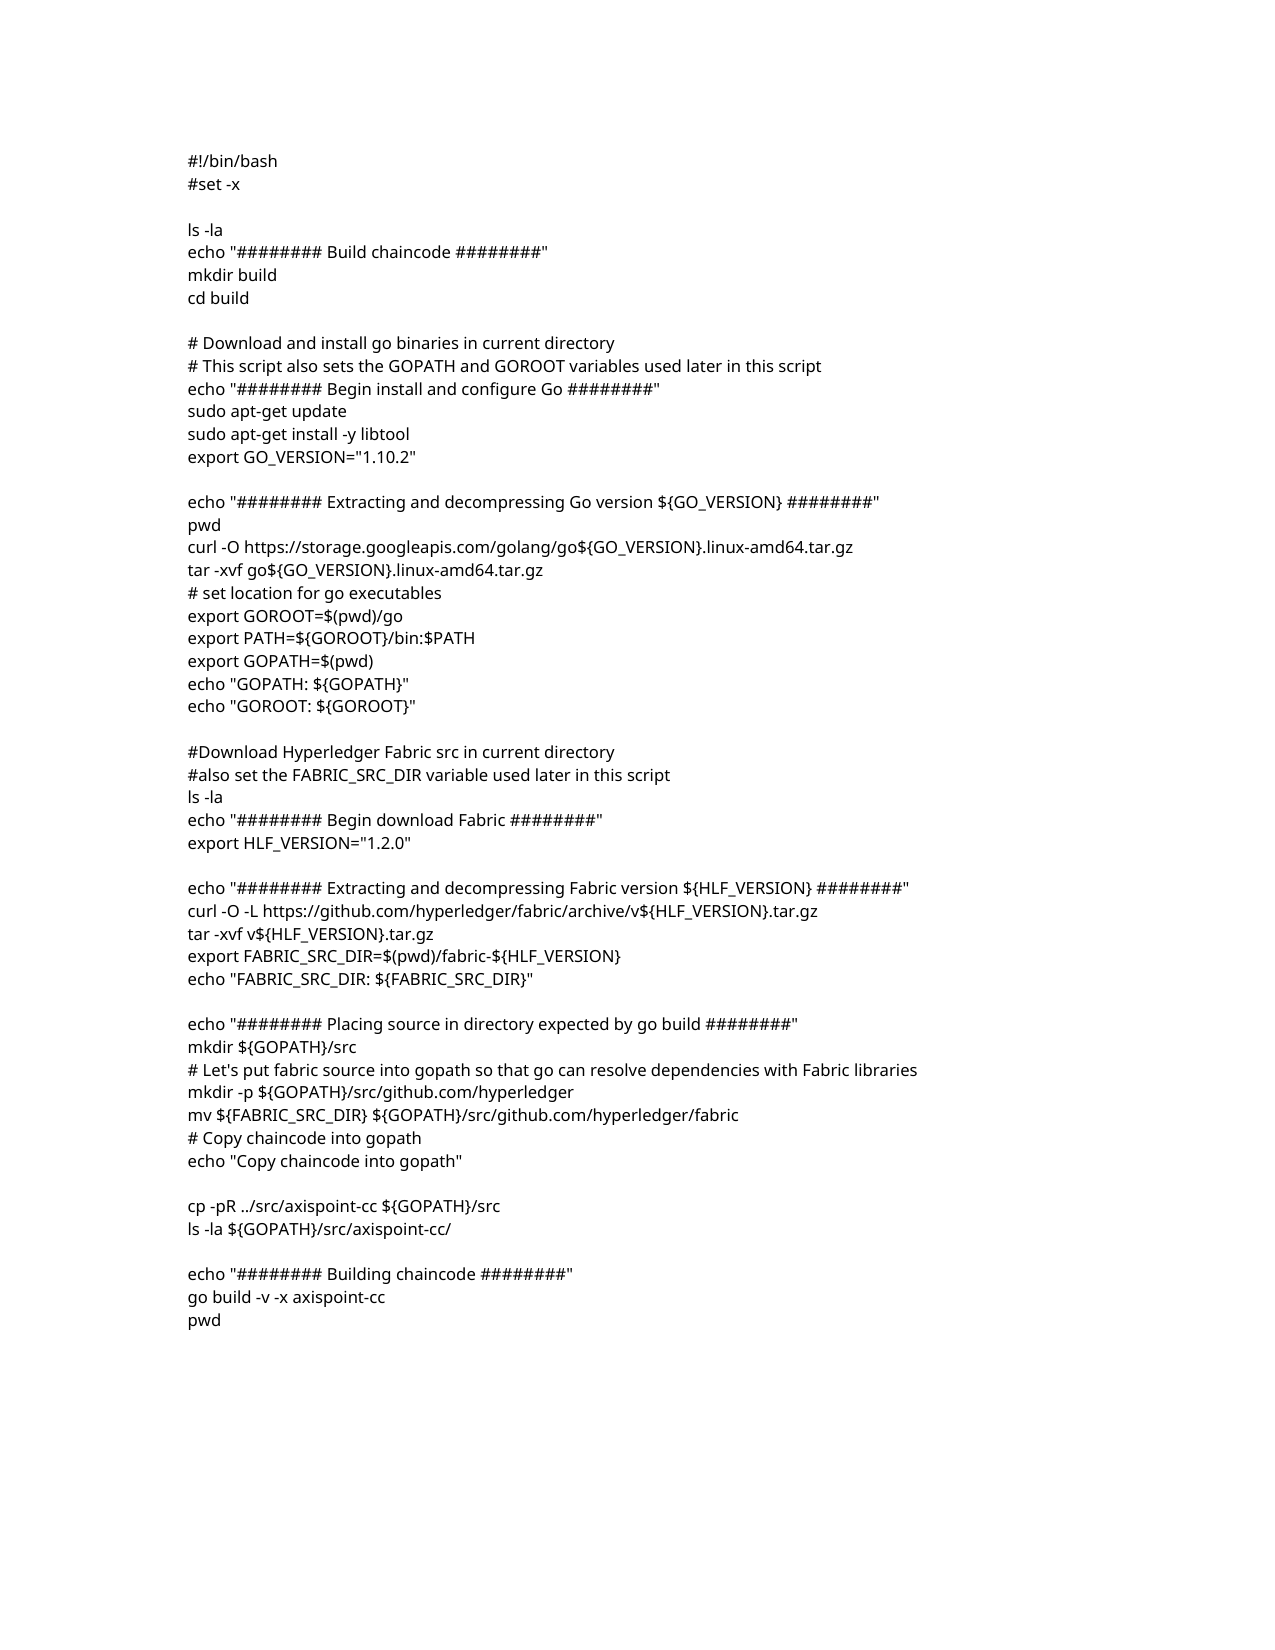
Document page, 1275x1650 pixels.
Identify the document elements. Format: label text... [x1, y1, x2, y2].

text sudo apt-get update [187, 400, 1087, 422]
text cp -pR ../src/axispoint-cc ${GOPATH}/src [187, 1194, 1087, 1217]
text # Copy chaincode into gopath [187, 1126, 1087, 1149]
text mv ${FABRIC_SRC_DIR} ${GOPATH}/src/github.com/hyperledger/fabric [187, 1104, 1087, 1126]
text #!/bin/bash [187, 150, 1087, 173]
text echo "######## Building chaincode ########" [187, 1263, 1087, 1285]
text echo "######## Build chaincode ########" [187, 241, 1087, 263]
text echo "######## Placing source in directory expected by go build ########" [187, 1013, 1087, 1036]
text #set -x [187, 173, 1087, 195]
text echo "######## Extracting and decompressing Go version ${GO_VERSION} ########" [187, 491, 1087, 513]
text ls -la ${GOPATH}/src/axispoint-cc/ [187, 1217, 1087, 1240]
text go build -v -x axispoint-cc [187, 1285, 1087, 1308]
text export FABRIC_SRC_DIR=$(pwd)/fabric-${HLF_VERSION} [187, 945, 1087, 967]
text cd build [187, 286, 1087, 309]
text pwd [187, 513, 1087, 536]
text ls -la [187, 786, 1087, 808]
text # This script also sets the GOPATH and GOROOT variables used later in this script [187, 354, 1087, 377]
text tar -xvf go${GO_VERSION}.linux-amd64.tar.gz [187, 559, 1087, 581]
text mkdir ${GOPATH}/src [187, 1036, 1087, 1058]
text echo "FABRIC_SRC_DIR: ${FABRIC_SRC_DIR}" [187, 967, 1087, 990]
text echo "Copy chaincode into gopath" [187, 1149, 1087, 1172]
text #Download Hyperledger Fabric src in current directory [187, 740, 1087, 763]
text pwd [187, 1308, 1087, 1331]
text sudo apt-get install -y libtool [187, 422, 1087, 445]
text curl -O -L https://github.com/hyperledger/fabric/archive/v${HLF_VERSION}.tar.gz [187, 899, 1087, 922]
text # set location for go executables [187, 581, 1087, 604]
text export GOROOT=$(pwd)/go [187, 604, 1087, 627]
text curl -O https://storage.googleapis.com/golang/go${GO_VERSION}.linux-amd64.tar.gz [187, 536, 1087, 559]
text export PATH=${GOROOT}/bin:$PATH [187, 627, 1087, 649]
text tar -xvf v${HLF_VERSION}.tar.gz [187, 922, 1087, 945]
text echo "GOROOT: ${GOROOT}" [187, 695, 1087, 718]
text #also set the FABRIC_SRC_DIR variable used later in this script [187, 763, 1087, 786]
text echo "######## Extracting and decompressing Fabric version ${HLF_VERSION} ########" [187, 877, 1087, 899]
text mkdir -p ${GOPATH}/src/github.com/hyperledger [187, 1081, 1087, 1104]
text echo "GOPATH: ${GOPATH}" [187, 672, 1087, 695]
text export GO_VERSION="1.10.2" [187, 445, 1087, 468]
text mkdir build [187, 263, 1087, 286]
text # Download and install go binaries in current directory [187, 332, 1087, 354]
text export GOPATH=$(pwd) [187, 649, 1087, 672]
text echo "######## Begin install and configure Go ########" [187, 377, 1087, 400]
text export HLF_VERSION="1.2.0" [187, 831, 1087, 854]
text # Let's put fabric source into gopath so that go can resolve dependencies with Fabric libraries [187, 1058, 1087, 1081]
text echo "######## Begin download Fabric ########" [187, 808, 1087, 831]
text ls -la [187, 218, 1087, 241]
